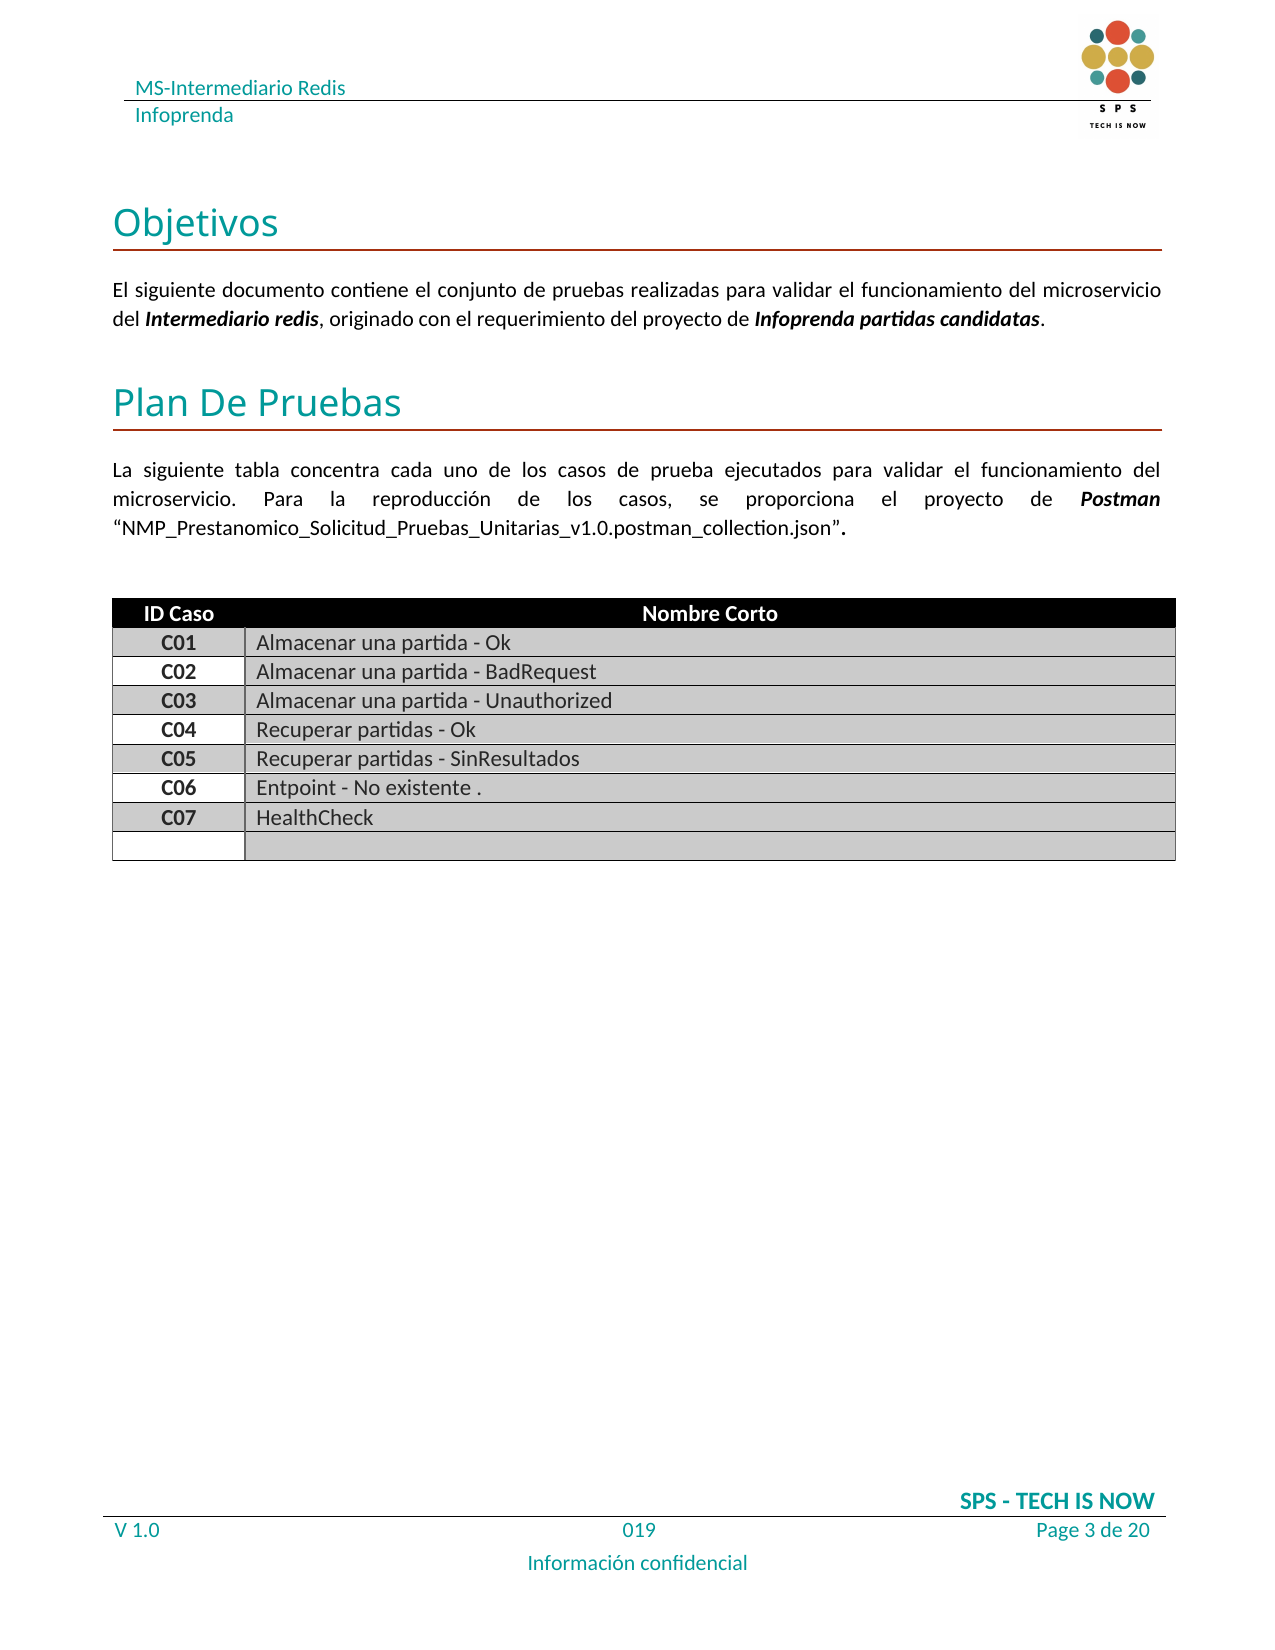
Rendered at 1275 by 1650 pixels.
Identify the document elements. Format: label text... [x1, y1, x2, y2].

table_cell C04 [113, 715, 244, 743]
text La siguiente tabla concentra cada uno de los casos de prueba ejecutados para validar el funcionamiento del microservicio. Para la reproducción de los casos, se proporciona el proyecto de Postman “NMP_Prestanomico_Solicitud_Pruebas_Unitarias_v1.0.postman_collection.json”. [112, 456, 1162, 541]
text Plan De Pruebas [112, 376, 1162, 431]
table_cell Recuperar partidas - Ok [246, 715, 1175, 743]
picture [1078, 14, 1159, 139]
table_header Nombre Corto [246, 599, 1175, 627]
table_cell C05 [113, 745, 244, 772]
table_cell [113, 832, 244, 860]
table_cell HealthCheck [246, 803, 1175, 831]
table_cell Almacenar una partida - Ok [246, 628, 1175, 656]
table_cell C06 [113, 774, 244, 802]
text El siguiente documento contiene el conjunto de pruebas realizadas para validar el funcionamiento del microservicio del Intermediario redis, originado con el requerimiento del proyecto de Infoprenda partidas candidatas. [112, 276, 1162, 332]
table_cell Recuperar partidas - SinResultados [246, 745, 1175, 772]
table_cell C01 [113, 628, 244, 656]
text Objetivos [112, 196, 1162, 251]
table_cell C03 [113, 686, 244, 714]
table_cell Almacenar una partida - Unauthorized [246, 686, 1175, 714]
table_cell Almacenar una partida - BadRequest [246, 657, 1175, 685]
table_cell C07 [113, 803, 244, 831]
table_cell [246, 832, 1175, 860]
table_cell Entpoint - No existente . [246, 774, 1175, 802]
table_header ID Caso [113, 599, 244, 627]
table_cell C02 [113, 657, 244, 685]
